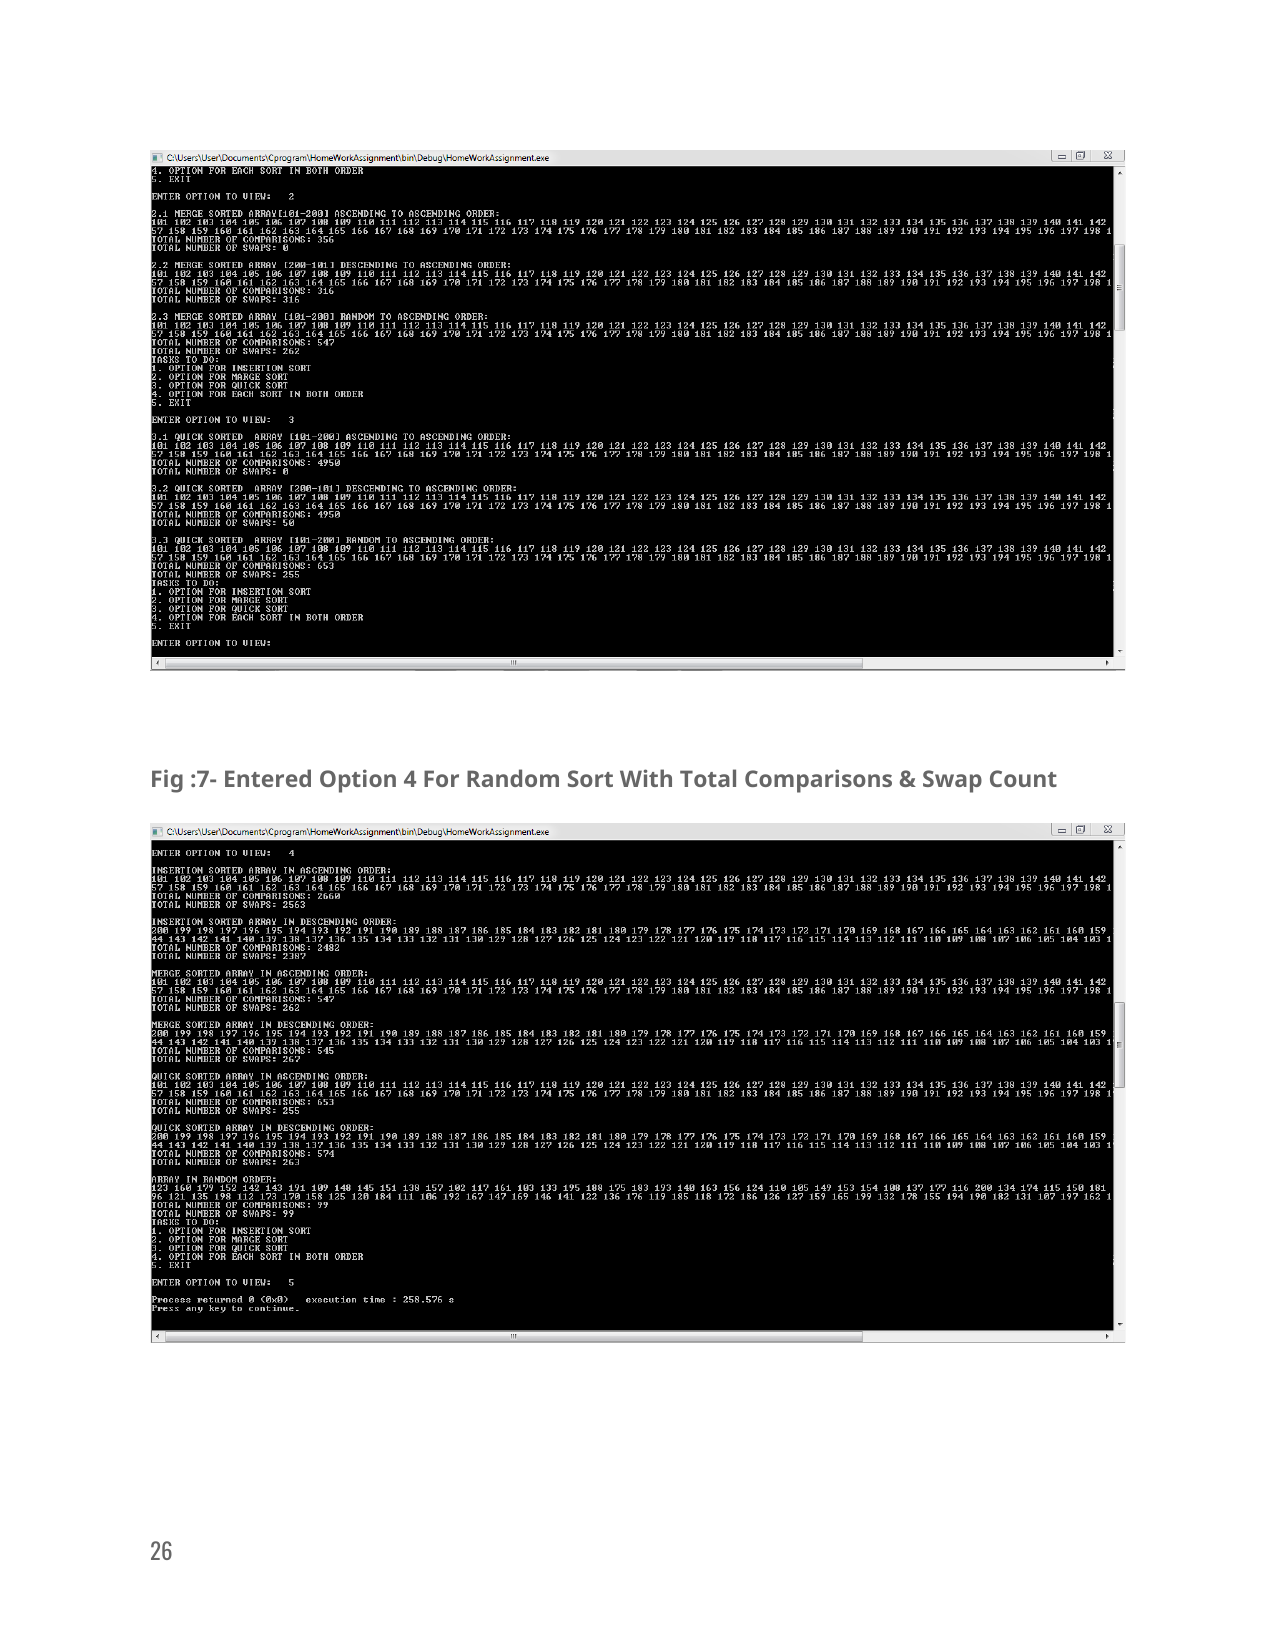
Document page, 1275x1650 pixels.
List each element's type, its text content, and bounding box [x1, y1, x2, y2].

text Fig :7- Entered Option 4 For Random Sort With Total Comparisons & Swap Count [150, 762, 1125, 794]
picture [150, 823, 1125, 1343]
picture [150, 150, 1125, 671]
